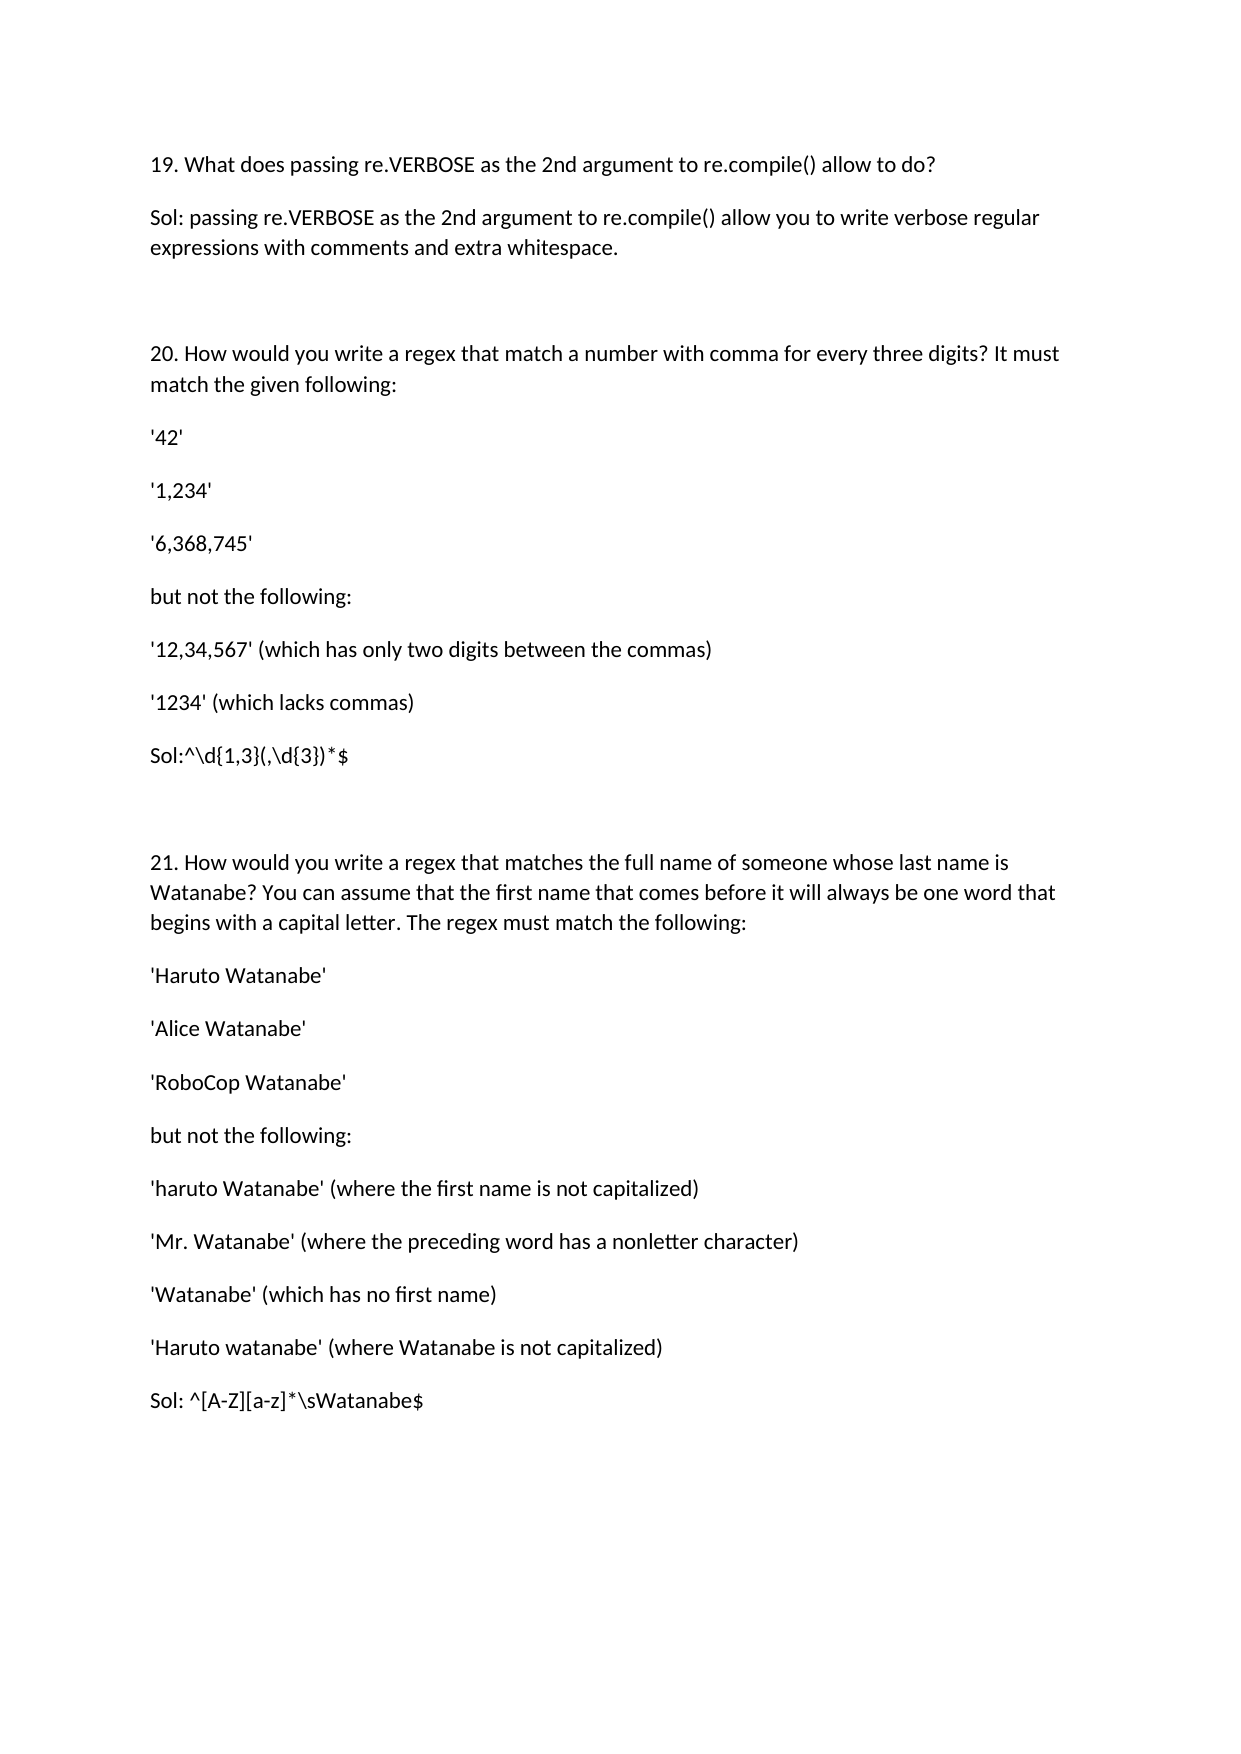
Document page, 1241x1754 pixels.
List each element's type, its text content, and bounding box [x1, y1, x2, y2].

text but not the following: [150, 582, 1090, 610]
text Sol: ^[A-Z][a-z]*\sWatanabe$ [150, 1386, 1090, 1414]
text but not the following: [150, 1121, 1090, 1149]
text 'haruto Watanabe' (where the first name is not capitalized) [150, 1174, 1090, 1202]
text '1234' (which lacks commas) [150, 688, 1090, 717]
text '42' [150, 423, 1090, 451]
text '1,234' [150, 476, 1090, 504]
text 'Alice Watanabe' [150, 1014, 1090, 1043]
text Sol:^\d{1,3}(,\d{3})*$ [150, 742, 1090, 770]
text 20. How would you write a regex that match a number with comma for every three digits? It must match the given following: [150, 339, 1090, 398]
text 21. How would you write a regex that matches the full name of someone whose last name is Watanabe? You can assume that the first name that comes before it will always be one word that begins with a capital letter. The regex must match the following: [150, 848, 1090, 936]
text Sol: passing re.VERBOSE as the 2nd argument to re.compile() allow you to write verbose regular expressions with comments and extra whitespace. [150, 203, 1090, 261]
text '6,368,745' [150, 529, 1090, 557]
text 'Mr. Watanabe' (where the preceding word has a nonletter character) [150, 1227, 1090, 1255]
text 'Haruto watanabe' (where Watanabe is not capitalized) [150, 1333, 1090, 1361]
text 'Watanabe' (which has no first name) [150, 1280, 1090, 1308]
text 19. What does passing re.VERBOSE as the 2nd argument to re.compile() allow to do? [150, 150, 1090, 178]
text 'RoboCop Watanabe' [150, 1068, 1090, 1096]
text 'Haruto Watanabe' [150, 961, 1090, 989]
text '12,34,567' (which has only two digits between the commas) [150, 635, 1090, 663]
